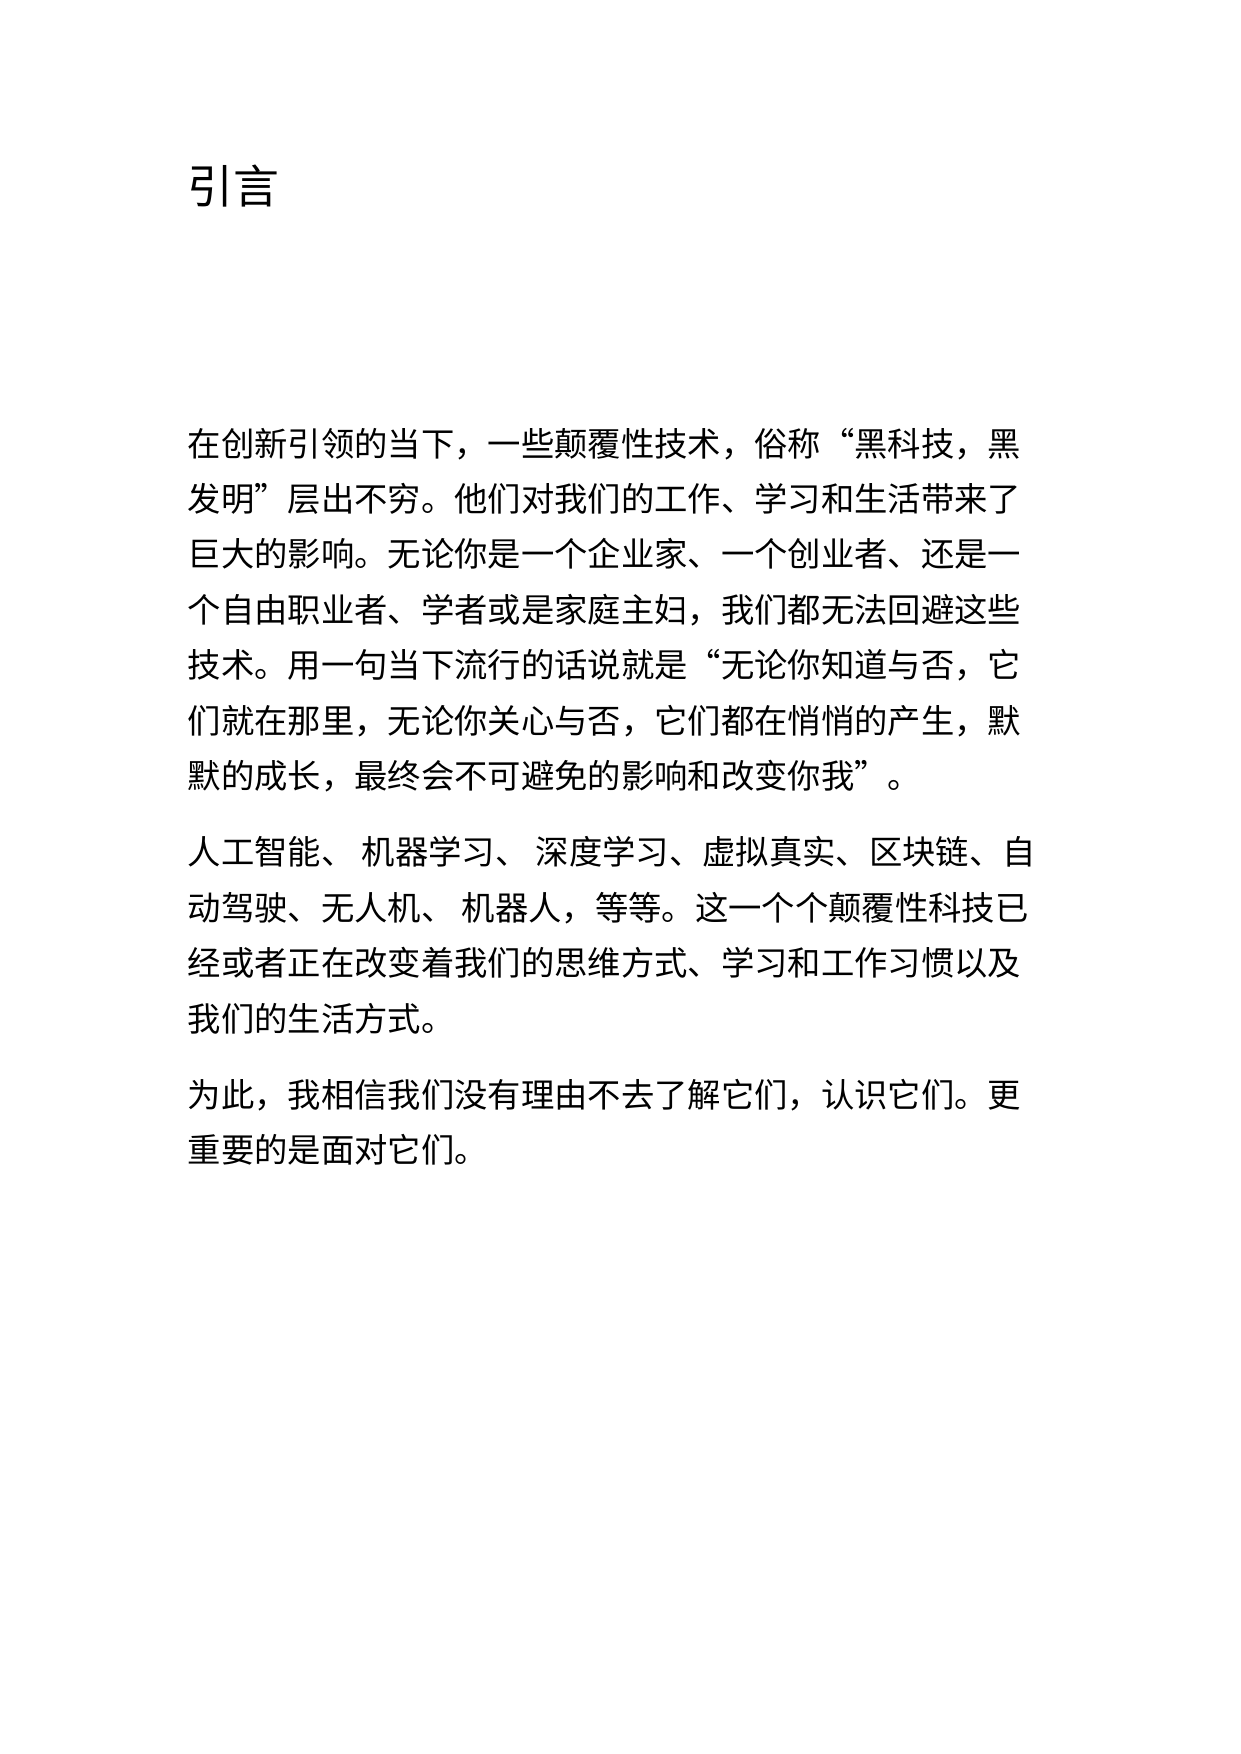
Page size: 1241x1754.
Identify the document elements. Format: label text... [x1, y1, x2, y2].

text 在创新引领的当下，一些颠覆性技术，俗称“黑科技，黑发明”层出不穷。他们对我们的工作、学习和生活带来了巨大的影响。无论你是一个企业家、一个创业者、还是一个自由职业者、学者或是家庭主妇，我们都无法回避这些技术。用一句当下流行的话说就是“无论你知道与否，它们就在那里，无论你关心与否，它们都在悄悄的产生，默默的成长，最终会不可避免的影响和改变你我”。 [187, 417, 1053, 798]
text 人工智能、 机器学习、 深度学习、虚拟真实、区块链、自动驾驶、无人机、 机器人，等等。这一个个颠覆性科技已经或者正在改变着我们的思维方式、学习和工作习惯以及我们的生活方式。 [187, 826, 1053, 1041]
text 为此，我相信我们没有理由不去了解它们，认识它们。更重要的是面对它们。 [187, 1068, 1053, 1172]
text 引言 [187, 150, 1053, 216]
